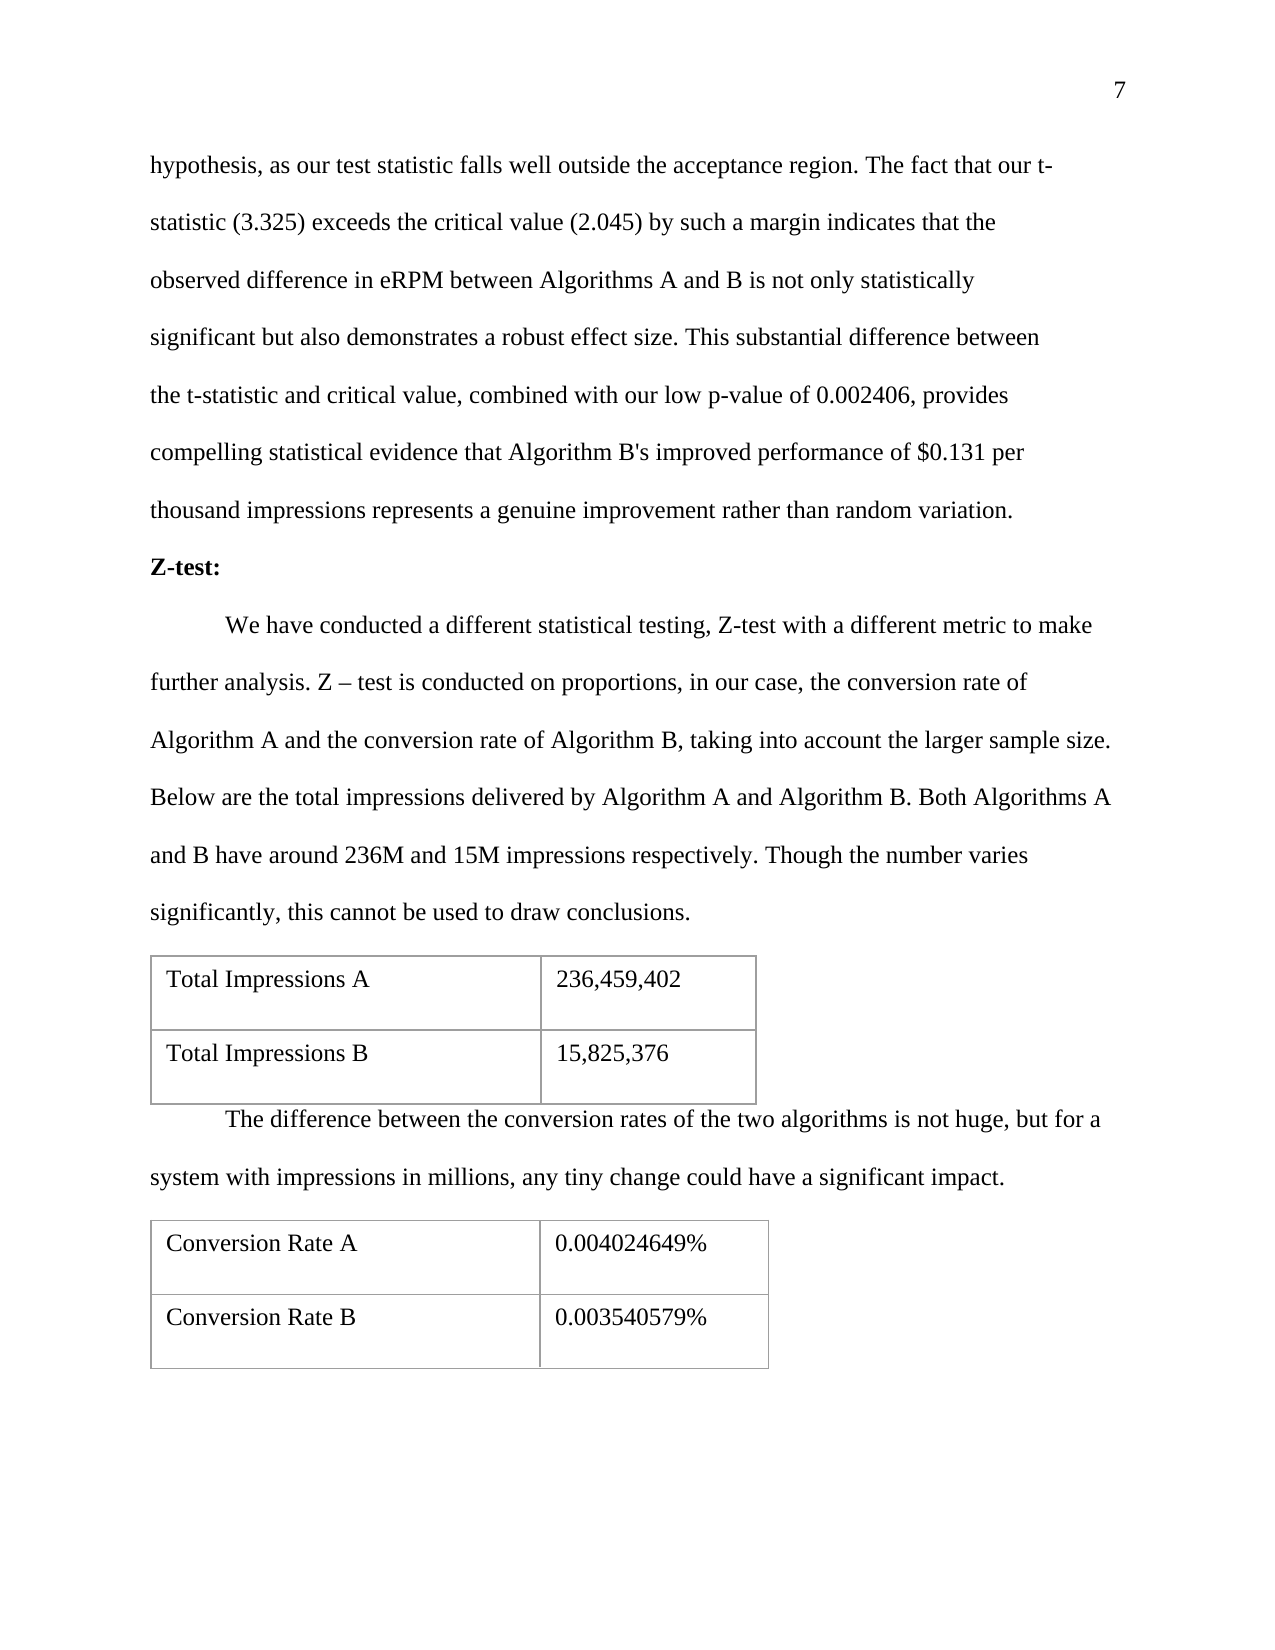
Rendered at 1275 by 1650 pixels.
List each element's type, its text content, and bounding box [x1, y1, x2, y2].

table_cell Total Impressions B [152, 1031, 540, 1103]
table_header Conversion Rate A [152, 1221, 539, 1293]
table_header 236,459,402 [542, 957, 755, 1029]
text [150, 150, 1077, 524]
table_cell Conversion Rate B [152, 1295, 539, 1367]
table_header 0.004024649% [541, 1221, 768, 1293]
text We have conducted a different statistical testing, Z-test with a different metric to make further analysis. Z – test is conducted on proportions, in our case, the conversion rate of Algorithm A and the conversion rate of Algorithm B, taking into account the larger sample size. Below are the total impressions delivered by Algorithm A and Algorithm B. Both Algorithms A and B have around 236M and 15M impressions respectively. Though the number varies significantly, this cannot be used to draw conclusions. [150, 610, 1125, 926]
table_header Total Impressions A [152, 957, 540, 1029]
table_cell 15,825,376 [542, 1031, 755, 1103]
table_cell 0.003540579% [541, 1295, 768, 1367]
text Z-test: [150, 552, 1077, 581]
text The difference between the conversion rates of the two algorithms is not huge, but for a system with impressions in millions, any tiny change could have a significant impact. [150, 1104, 1125, 1191]
